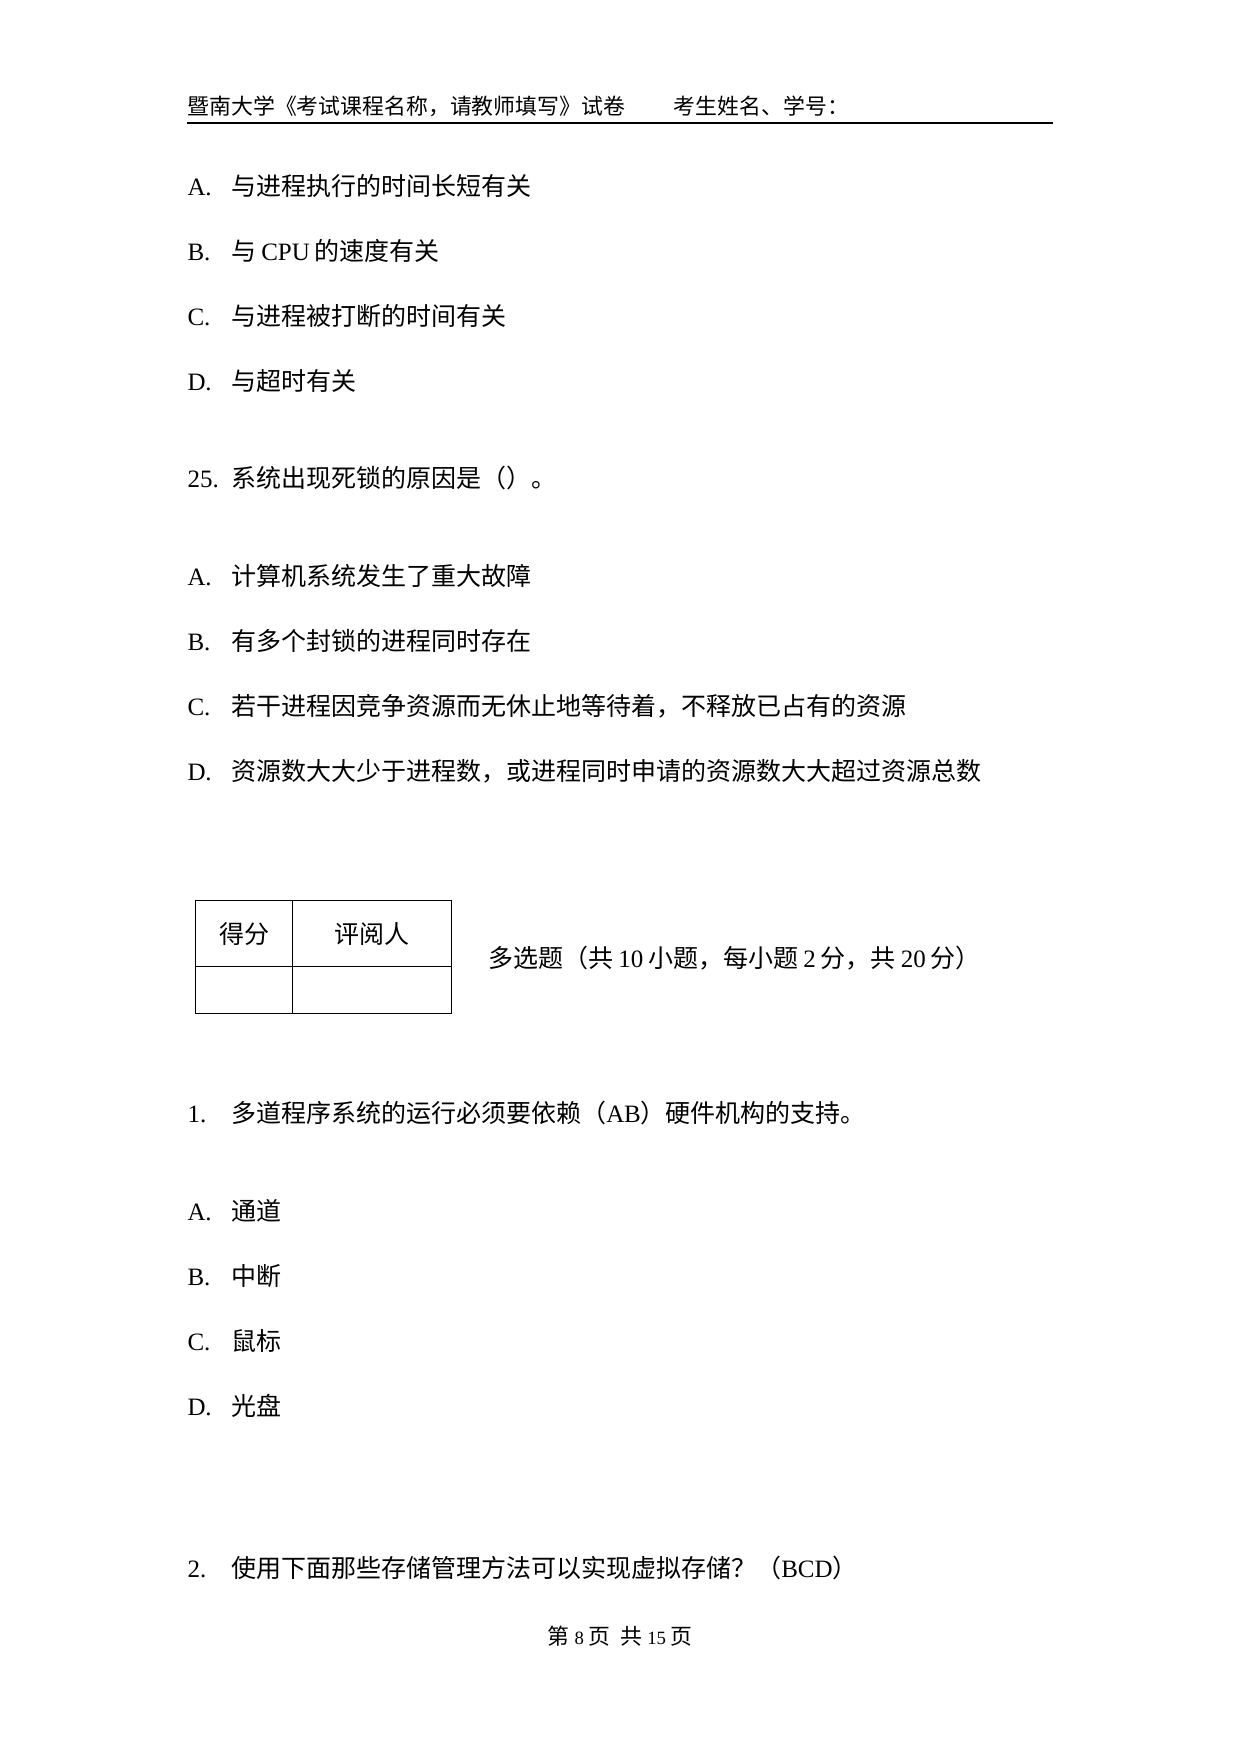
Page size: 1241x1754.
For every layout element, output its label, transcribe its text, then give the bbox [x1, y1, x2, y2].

text A. 计算机系统发生了重大故障 [187, 542, 1053, 607]
text C. 鼠标 [187, 1307, 1053, 1372]
list 多道程序系统的运行必须要依赖（AB）硬件机构的支持。 [187, 1079, 1053, 1144]
table_header 多选题（共10小题，每小题2分，共20分） [452, 900, 1044, 1013]
text B. 与CPU的速度有关 [187, 217, 1053, 282]
text D. 与超时有关 [187, 347, 1053, 412]
list 使用下面那些存储管理方法可以实现虚拟存储？（BCD） [187, 1534, 1053, 1599]
text C. 与进程被打断的时间有关 [187, 282, 1053, 347]
text B. 有多个封锁的进程同时存在 [187, 607, 1053, 672]
text D. 资源数大大少于进程数，或进程同时申请的资源数大大超过资源总数 [187, 737, 1053, 802]
table_header 评阅人 [293, 901, 451, 966]
table_header 得分 [196, 901, 292, 966]
text A. 与进程执行的时间长短有关 [187, 152, 1053, 217]
table_cell [196, 967, 292, 1013]
table_cell [293, 967, 451, 1013]
list 系统出现死锁的原因是（）。 [187, 444, 1053, 509]
text C. 若干进程因竞争资源而无休止地等待着，不释放已占有的资源 [187, 672, 1053, 737]
text D. 光盘 [187, 1372, 1053, 1437]
text B. 中断 [187, 1242, 1053, 1307]
text A. 通道 [187, 1177, 1053, 1242]
